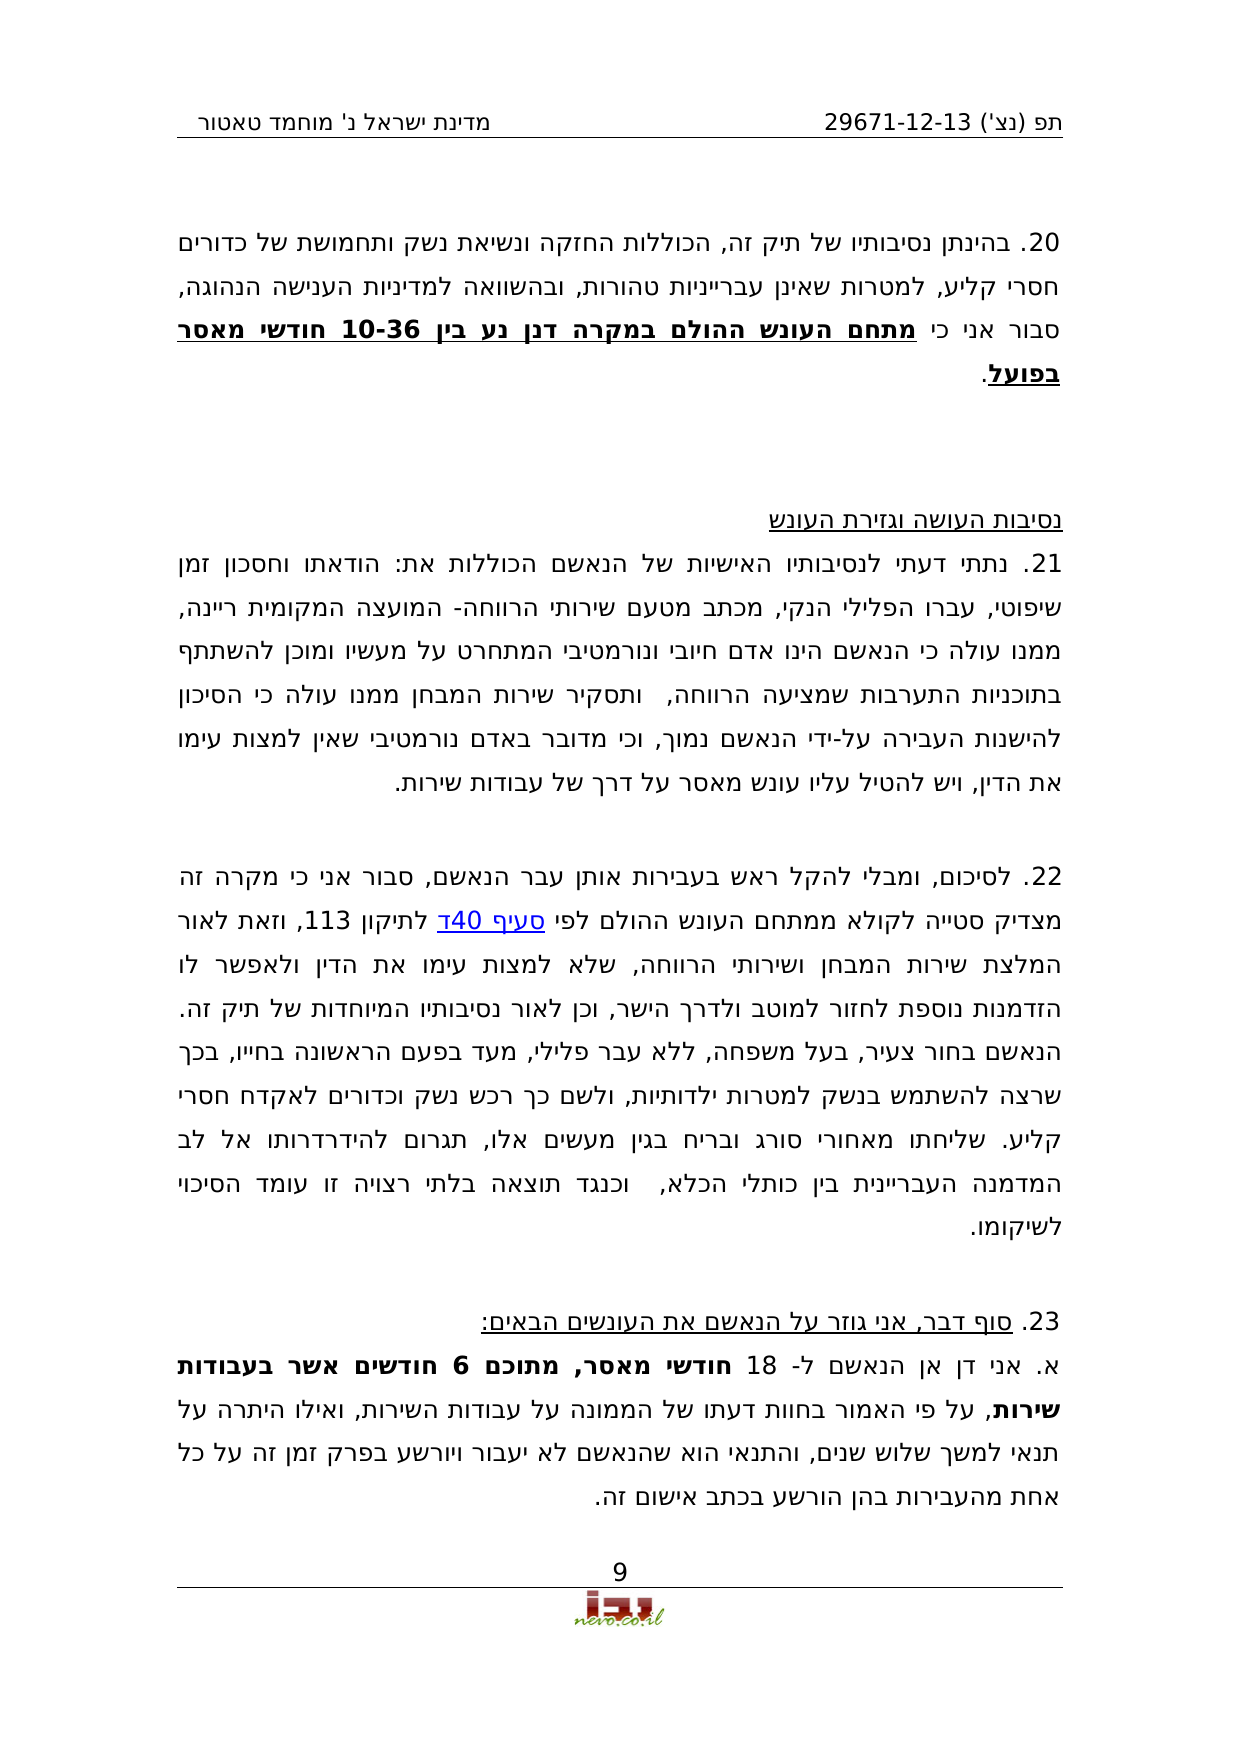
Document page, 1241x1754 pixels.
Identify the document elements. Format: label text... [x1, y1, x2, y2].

text 22. לסיכום, ומבלי להקל ראש בעבירות אותן עבר הנאשם, סבור אני כי מקרה זה מצדיק סטייה לקולא ממתחם העונש ההולם לפי סעיף 40ד לתיקון 113, וזאת לאור המלצת שירות המבחן ושירותי הרווחה, שלא למצות עימו את הדין ולאפשר לו הזדמנות נוספת לחזור למוטב ולדרך הישר, וכן לאור נסיבותיו המיוחדות של תיק זה. הנאשם בחור צעיר, בעל משפחה, ללא עבר פלילי, מעד בפעם הראשונה בחייו, בכך שרצה להשתמש בנשק למטרות ילדותיות, ולשם כך רכש נשק וכדורים לאקדח חסרי קליע. שליחתו מאחורי סורג ובריח בגין מעשים אלו, תגרום להידרדרותו אל לב המדמנה העבריינית בין כותלי הכלא, וכנגד תוצאה בלתי רצויה זו עומד הסיכוי לשיקומו. [177, 863, 1063, 1242]
text נסיבות העושה וגזירת העונש [177, 505, 1063, 534]
text 21. נתתי דעתי לנסיבותיו האישיות של הנאשם הכוללות את: הודאתו וחסכון זמן שיפוטי, עברו הפלילי הנקי, מכתב מטעם שירותי הרווחה- המועצה המקומית ריינה, ממנו עולה כי הנאשם הינו אדם חיובי ונורמטיבי המתחרט על מעשיו ומוכן להשתתף בתוכניות התערבות שמציעה הרווחה, ותסקיר שירות המבחן ממנו עולה כי הסיכון להישנות העבירה על-ידי הנאשם נמוך, וכי מדובר באדם נורמטיבי שאין למצות עימו את הדין, ויש להטיל עליו עונש מאסר על דרך של עבודות שירות. [177, 549, 1063, 797]
text 23. סוף דבר, אני גוזר על הנאשם את העונשים הבאים: [177, 1307, 1060, 1337]
text א. אני דן אן הנאשם ל- 18 חודשי מאסר, מתוכם 6 חודשים אשר בעבודות שירות, על פי האמור בחוות דעתו של הממונה על עבודות השירות, ואילו היתרה על תנאי למשך שלוש שנים, והתנאי הוא שהנאשם לא יעבור ויורשע בפרק זמן זה על כל אחת מהעבירות בהן הורשע בכתב אישום זה. [177, 1351, 1060, 1512]
picture [574, 1590, 666, 1627]
text 20. בהינתן נסיבותיו של תיק זה, הכוללות החזקה ונשיאת נשק ותחמושת של כדורים חסרי קליע, למטרות שאינן עברייניות טהורות, ובהשוואה למדיניות הענישה הנהוגה, סבור אני כי מתחם העונש ההולם במקרה דנן נע בין 10-36 חודשי מאסר בפועל. [177, 228, 1060, 389]
